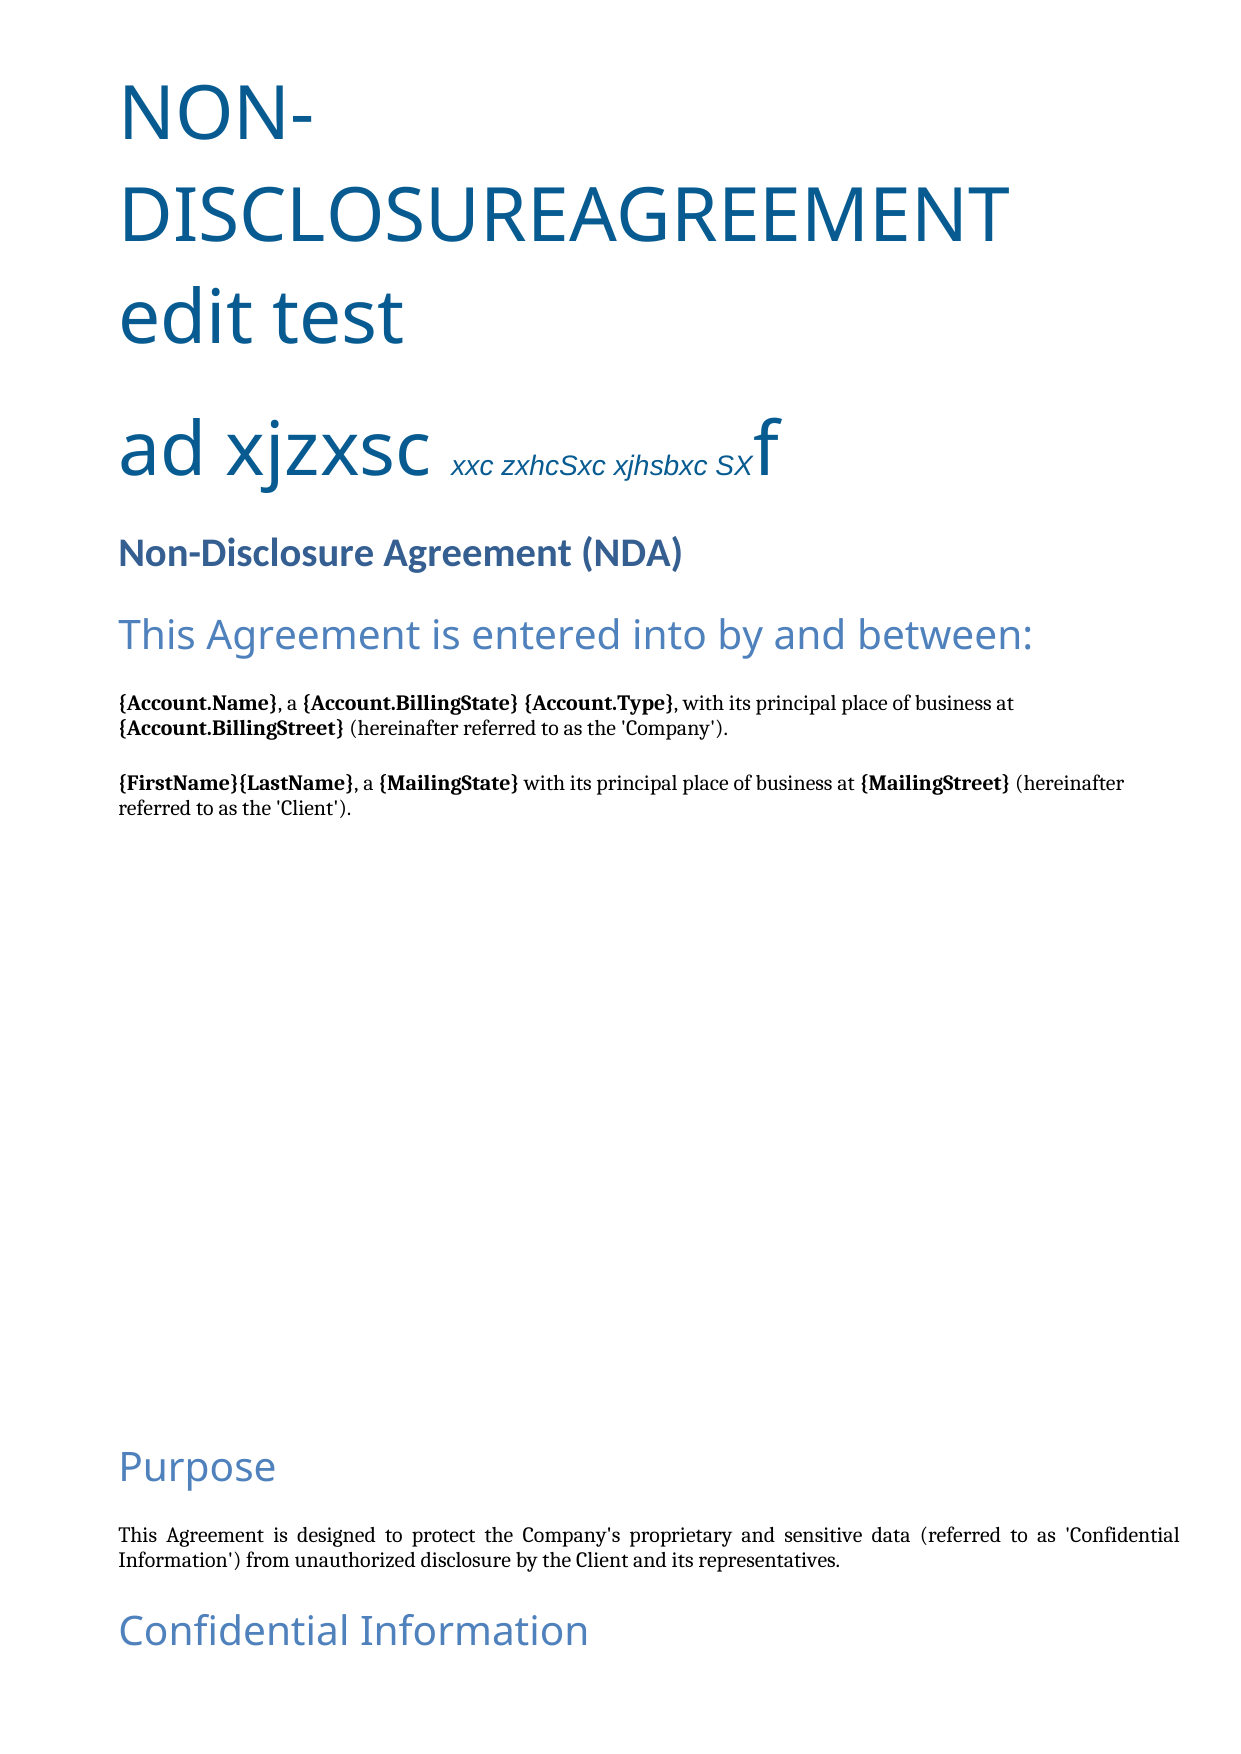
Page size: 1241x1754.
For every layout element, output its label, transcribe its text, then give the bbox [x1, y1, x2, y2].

text NON-DISCLOSUREAGREEMENT edit test [118, 59, 1181, 366]
text Confidential Information [118, 1602, 1181, 1658]
text This Agreement is designed to protect the Company's proprietary and sensitive data (referred to as 'Confidential Information') from unauthorized disclosure by the Client and its representatives. [118, 1522, 1181, 1573]
text {Account.Name}, a {Account.BillingState} {Account.Type}, with its principal place of business at {Account.BillingStreet} (hereinafter referred to as the 'Company'). [118, 691, 1181, 741]
text Purpose [118, 1438, 1181, 1493]
text Non-Disclosure Agreement (NDA) [118, 527, 1181, 576]
text This Agreement is entered into by and between: [118, 606, 1181, 661]
text ad xjzxsc xxc zxhcSxc xjhsbxc SXf [118, 395, 1181, 497]
text {FirstName}{LastName}, a {MailingState} with its principal place of business at {MailingStreet} (hereinafter referred to as the 'Client'). [118, 771, 1181, 821]
